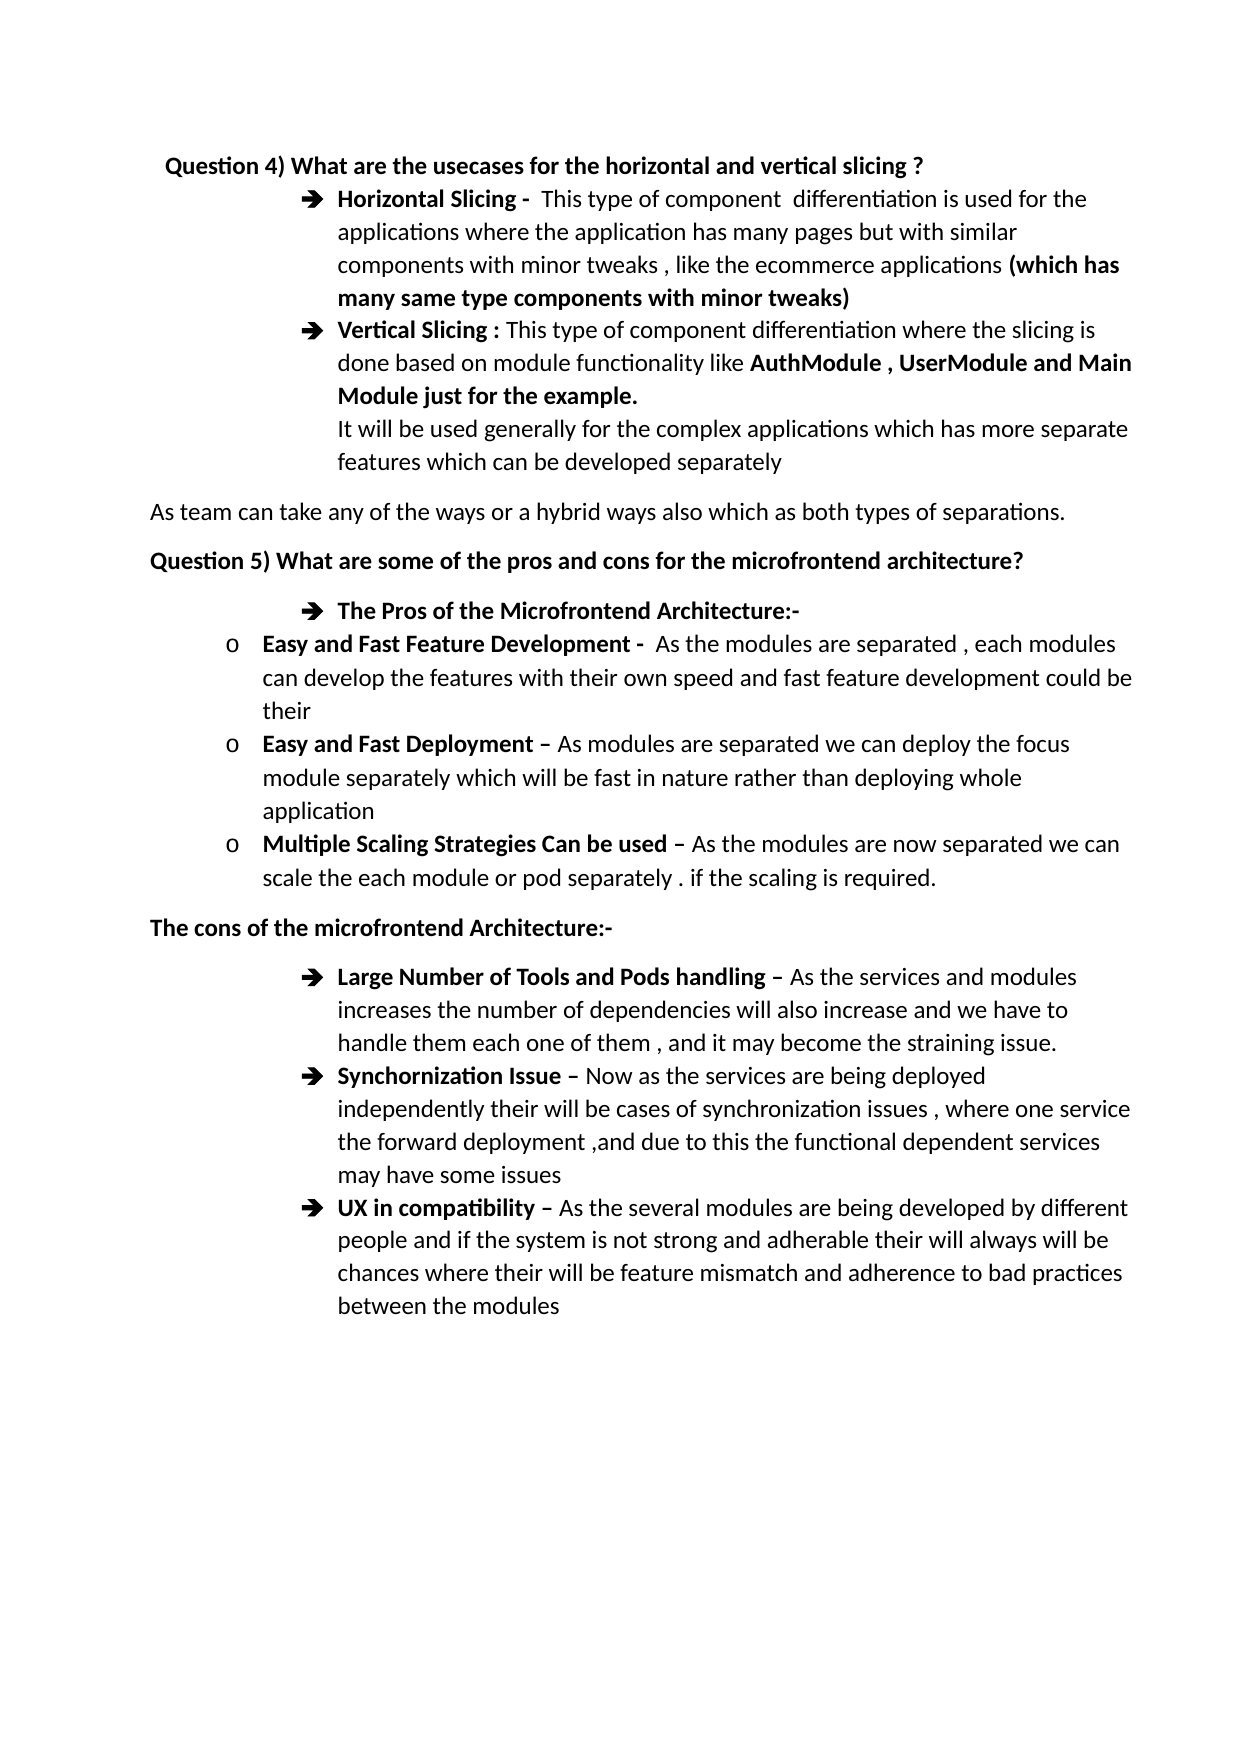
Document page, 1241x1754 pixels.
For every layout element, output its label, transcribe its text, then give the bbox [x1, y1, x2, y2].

list It will be used generally for the complex applications which has more separate features which can be developed separately [337, 413, 1137, 477]
list Vertical Slicing : This type of component differentiation where the slicing is done based on module functionality like AuthModule , UserModule and Main Module just for the example. [300, 314, 1137, 411]
list The Pros of the Microfrontend Architecture:- [300, 595, 1137, 626]
text Question 5) What are some of the pros and cons for the microfrontend architecture? [150, 545, 1137, 576]
list Synchornization Issue – Now as the services are being deployed independently their will be cases of synchronization issues , where one service the forward deployment ,and due to this the functional dependent services may have some issues [300, 1060, 1137, 1189]
list Easy and Fast Feature Development - As the modules are separated , each modules can develop the features with their own speed and fast feature development could be their [225, 628, 1137, 726]
text As team can take any of the ways or a hybrid ways also which as both types of separations. [150, 496, 1137, 526]
list Question 4) What are the usecases for the horizontal and vertical slicing ? [165, 150, 1137, 181]
list Multiple Scaling Strategies Can be used – As the modules are now separated we can scale the each module or pod separately . if the scaling is required. [225, 828, 1137, 893]
text The cons of the microfrontend Architecture:- [150, 912, 1137, 942]
list Easy and Fast Deployment – As modules are separated we can deploy the focus module separately which will be fast in nature rather than deploying whole application [225, 728, 1137, 826]
list UX in compatibility – As the several modules are being developed by different people and if the system is not strong and adherable their will always will be chances where their will be feature mismatch and adherence to bad practices between the modules [300, 1192, 1137, 1321]
list Large Number of Tools and Pods handling – As the services and modules increases the number of dependencies will also increase and we have to handle them each one of them , and it may become the straining issue. [300, 961, 1137, 1058]
list Horizontal Slicing - This type of component differentiation is used for the applications where the application has many pages but with similar components with minor tweaks , like the ecommerce applications (which has many same type components with minor tweaks) [300, 183, 1137, 312]
